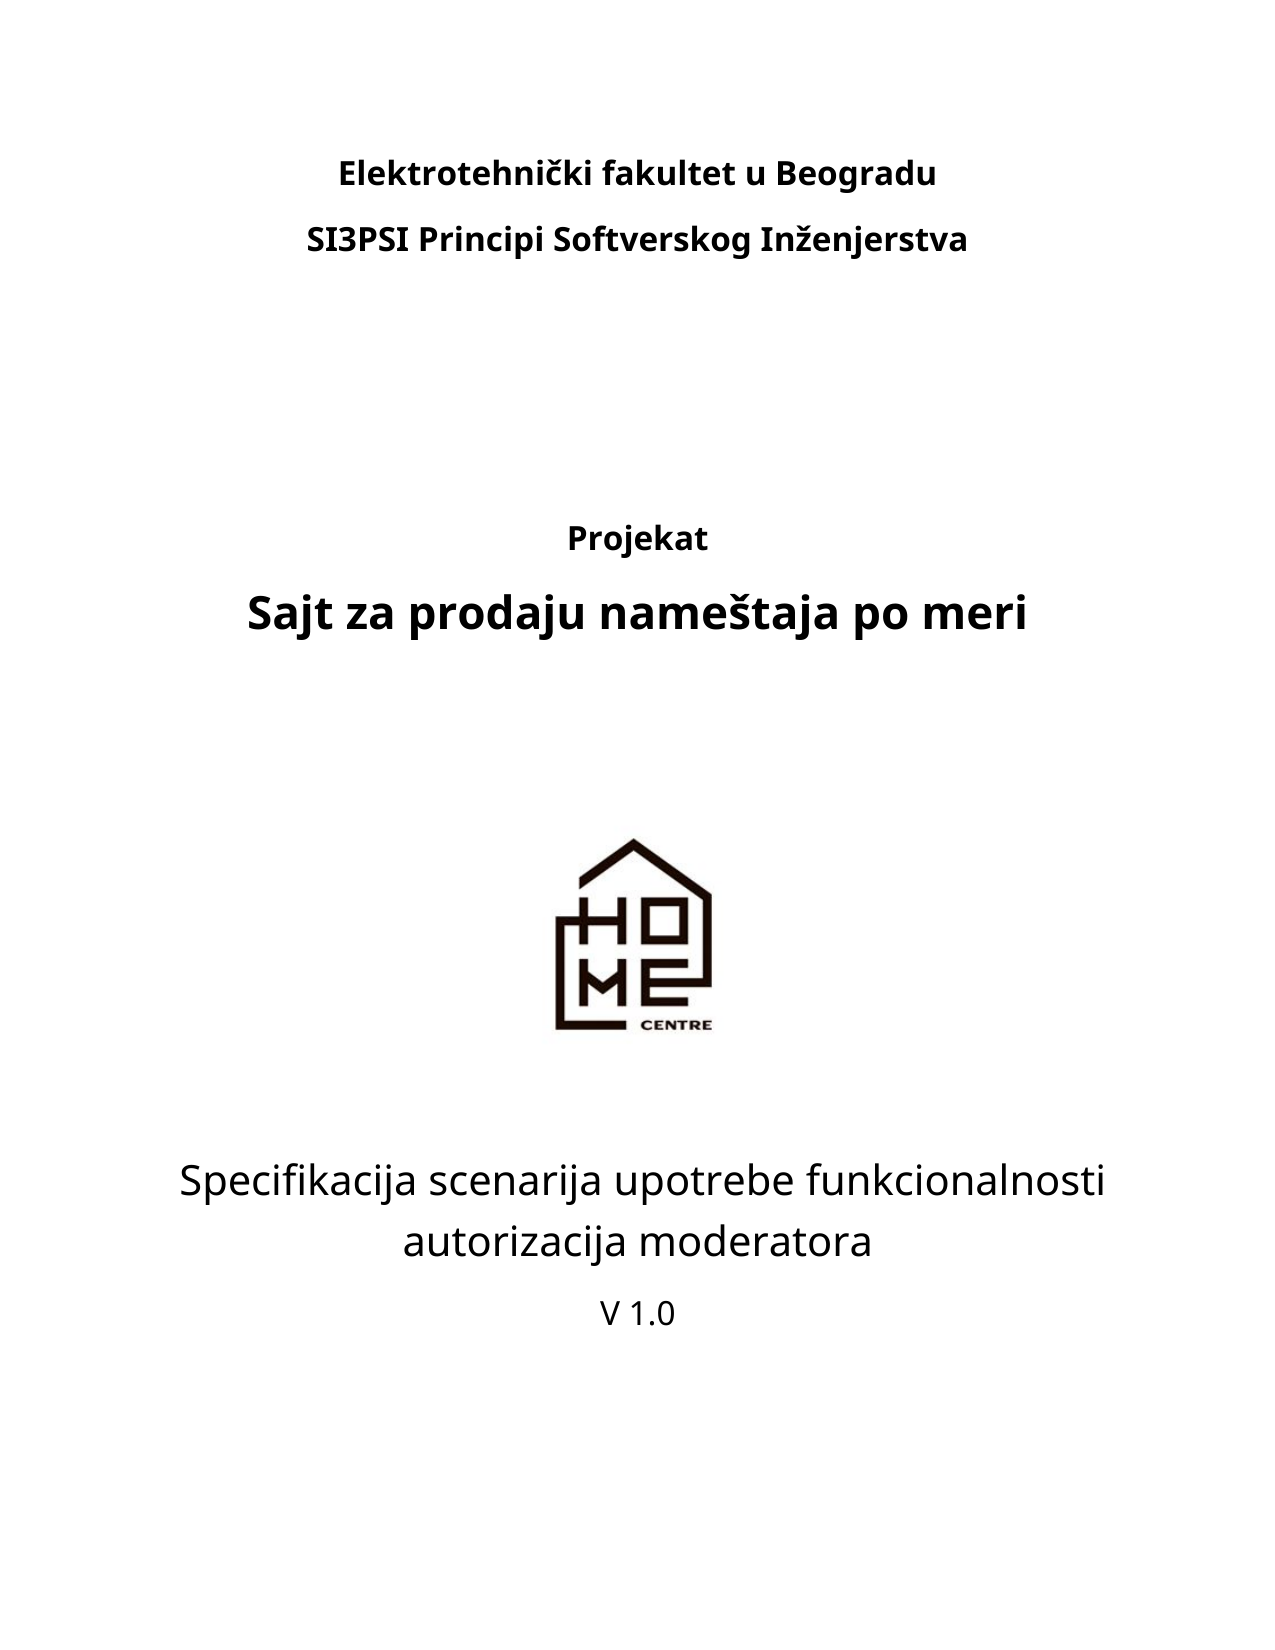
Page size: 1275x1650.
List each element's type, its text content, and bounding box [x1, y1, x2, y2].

text SI3PSI Principi Softverskog Inženjerstva [150, 216, 1125, 261]
picture [455, 742, 820, 1132]
text Specifikacija scenarija upotrebe funkcionalnosti autorizacija moderatora [150, 1151, 1125, 1268]
text Sajt za prodaju nameštaja po meri [150, 581, 1125, 643]
text Projekat [150, 515, 1125, 560]
text V 1.0 [150, 1290, 1125, 1335]
text Elektrotehnički fakultet u Beogradu [150, 150, 1125, 195]
